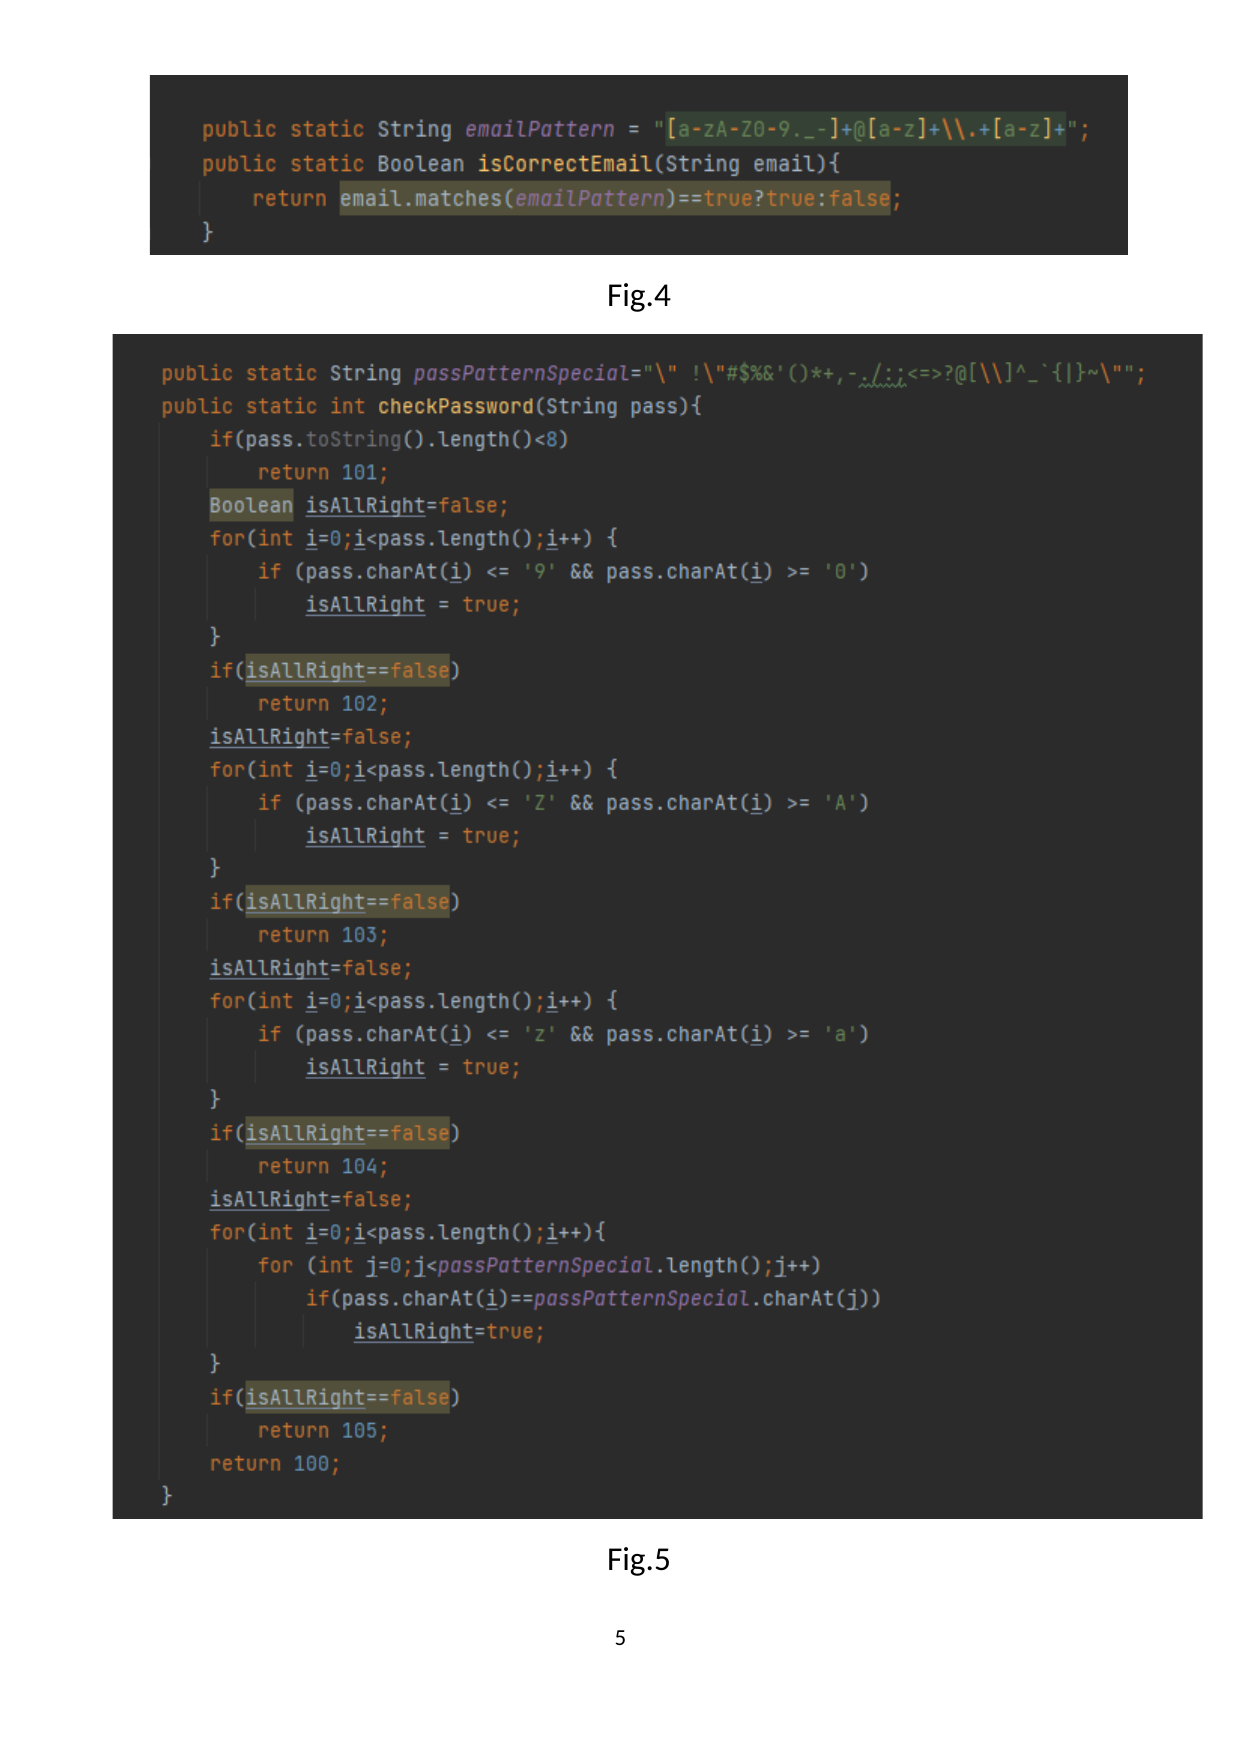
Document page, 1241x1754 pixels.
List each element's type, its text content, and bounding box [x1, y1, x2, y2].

text Fig.5 [75, 1538, 1165, 1578]
picture [149, 75, 1128, 255]
picture [112, 334, 1203, 1519]
text Fig.4 [75, 273, 1165, 314]
